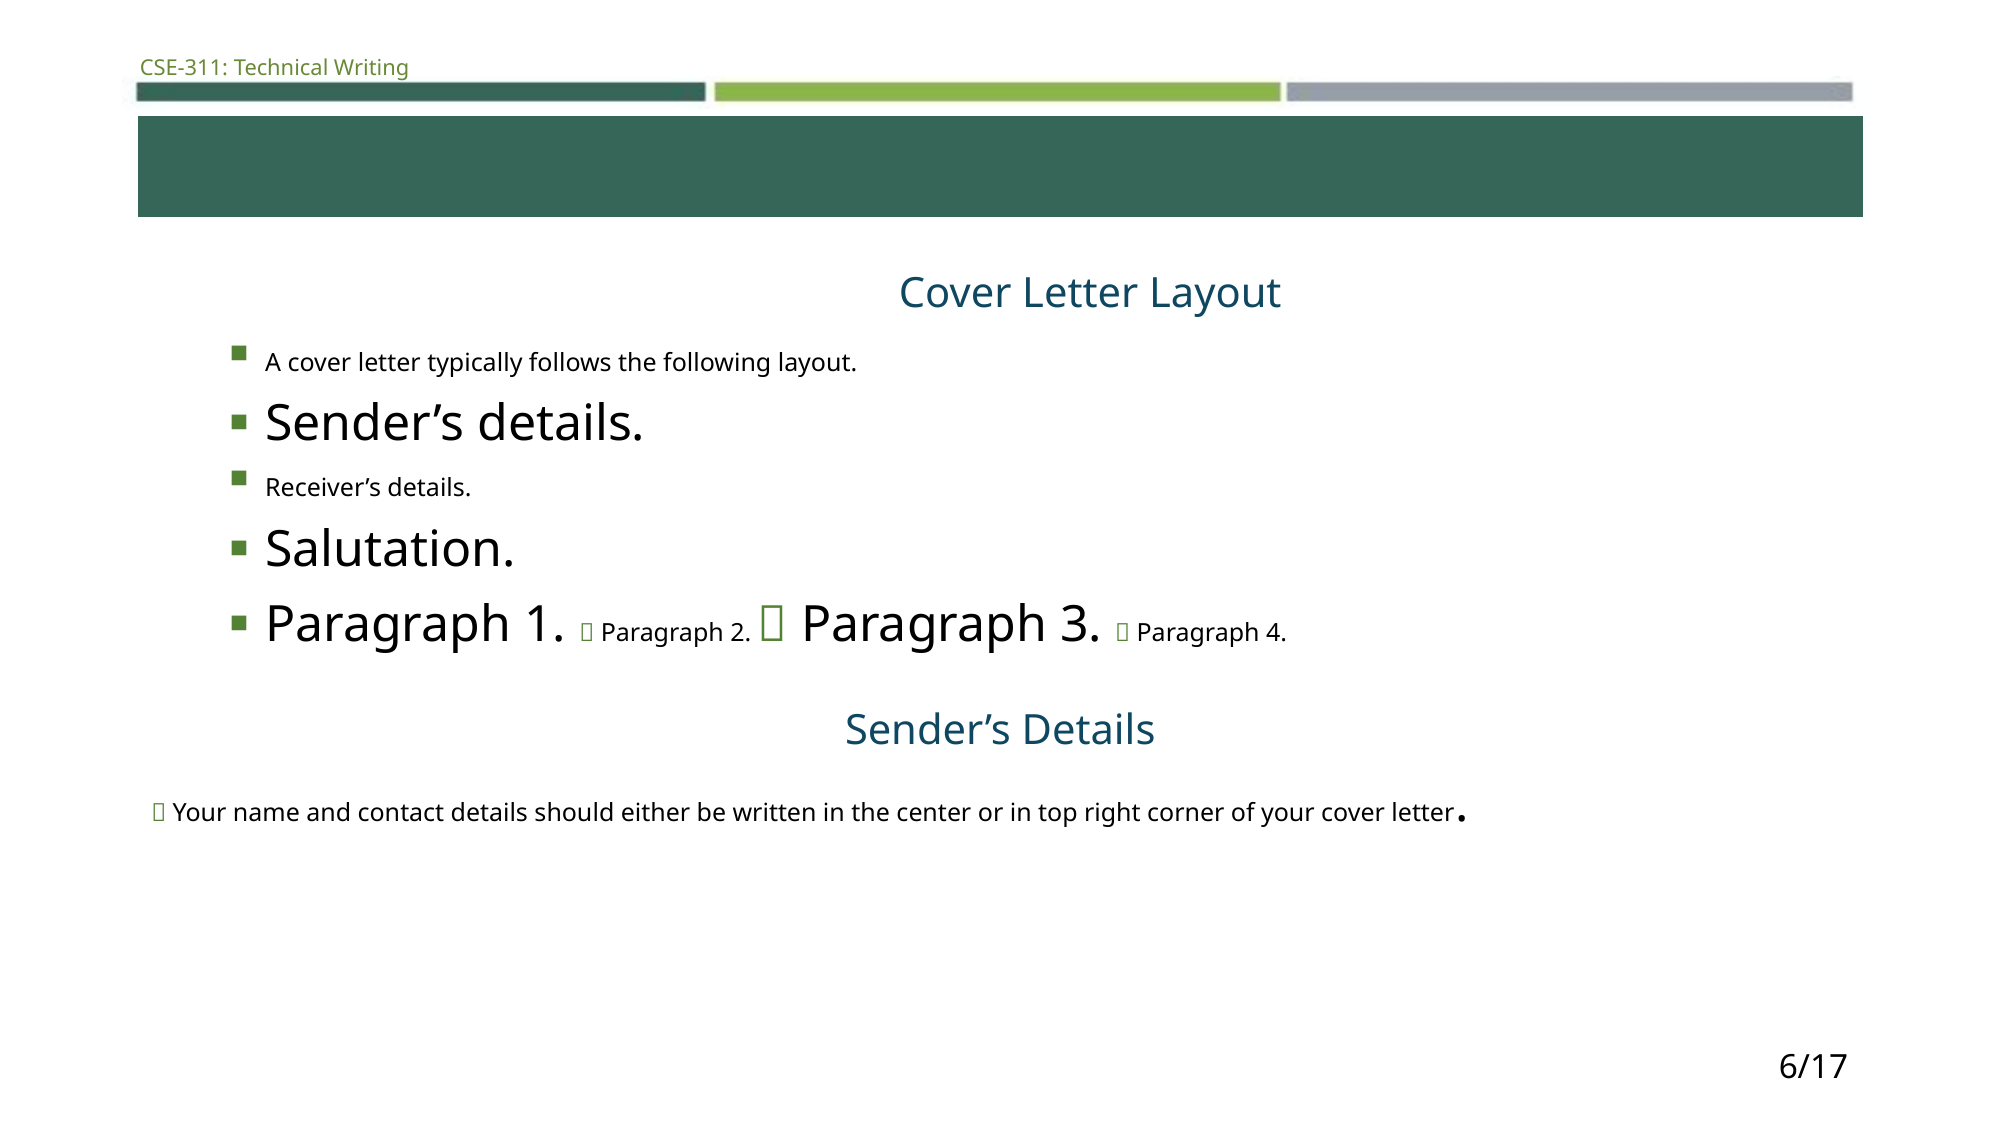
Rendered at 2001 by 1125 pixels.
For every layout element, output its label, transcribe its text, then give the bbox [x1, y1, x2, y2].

list Paragraph 1.  Paragraph 2.  Paragraph 3.  Paragraph 4. [227, 588, 1848, 656]
picture [122, 76, 1863, 109]
list Sender’s details. [227, 387, 1848, 455]
subtitle Cover Letter Layout [153, 199, 1281, 320]
list A cover letter typically follows the following layout. [227, 336, 1848, 382]
list Receiver’s details. [227, 462, 1848, 508]
subtitle Sender’s Details [166, 699, 1834, 756]
list Salutation. [227, 513, 1848, 581]
text  Your name and contact details should either be written in the center or in top right corner of your cover letter. [151, 768, 1848, 836]
